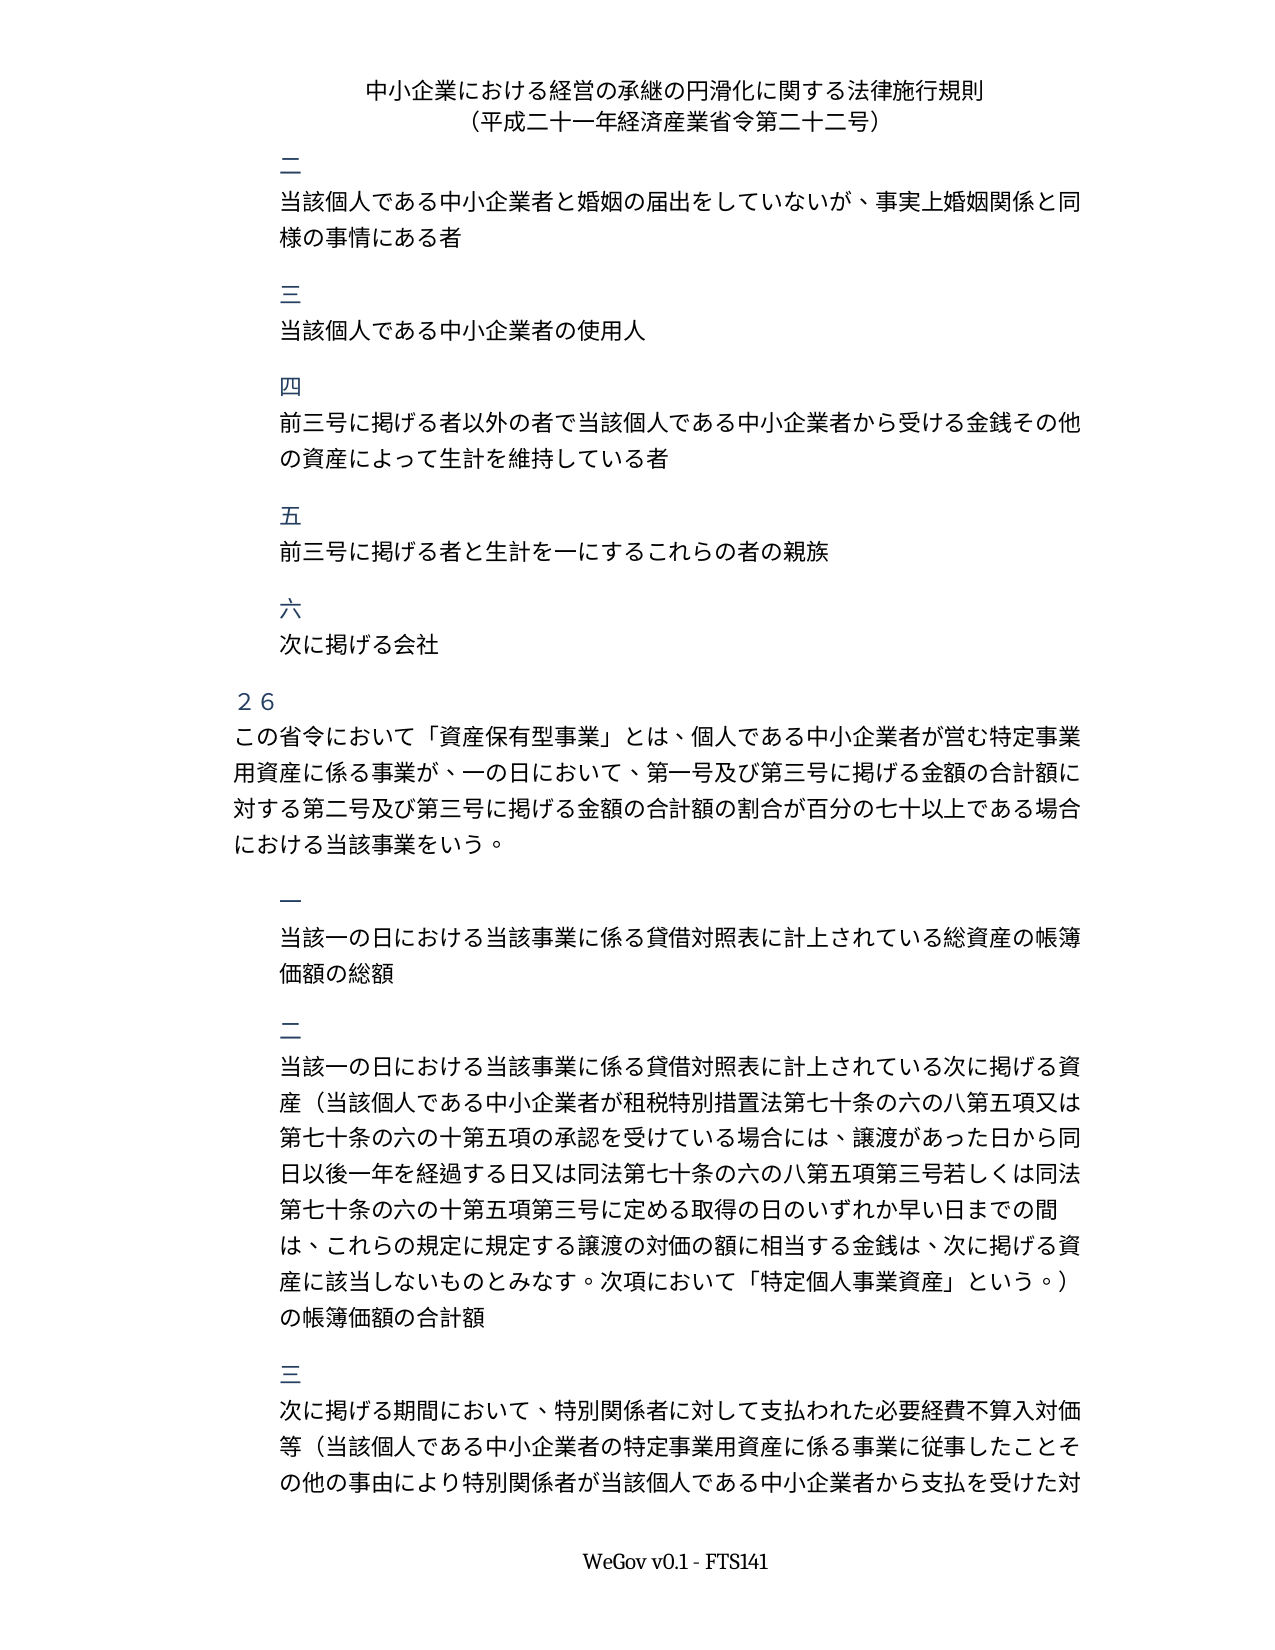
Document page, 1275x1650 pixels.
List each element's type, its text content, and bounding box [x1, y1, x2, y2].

subtitle 三 [279, 1359, 1087, 1390]
subtitle 二 [279, 150, 1087, 181]
subtitle 六 [279, 593, 1087, 624]
subtitle 二 [279, 1014, 1087, 1046]
text 当該個人である中小企業者と婚姻の届出をしていないが、事実上婚姻関係と同様の事情にある者 [279, 186, 1087, 253]
subtitle 三 [279, 279, 1087, 310]
text 当該一の日における当該事業に係る貸借対照表に計上されている総資産の帳簿価額の総額 [279, 922, 1087, 989]
text この省令において「資産保有型事業」とは、個人である中小企業者が営む特定事業用資産に係る事業が、一の日において、第一号及び第三号に掲げる金額の合計額に対する第二号及び第三号に掲げる金額の合計額の割合が百分の七十以上である場合における当該事業をいう。 [233, 721, 1087, 860]
subtitle 五 [279, 500, 1087, 531]
subtitle 一 [279, 886, 1087, 917]
subtitle 四 [279, 371, 1087, 403]
text 当該一の日における当該事業に係る貸借対照表に計上されている次に掲げる資産（当該個人である中小企業者が租税特別措置法第七十条の六の八第五項又は第七十条の六の十第五項の承認を受けている場合には、譲渡があった日から同日以後一年を経過する日又は同法第七十条の六の八第五項第三号若しくは同法第七十条の六の十第五項第三号に定める取得の日のいずれか早い日までの間は、これらの規定に規定する譲渡の対価の額に相当する金銭は、次に掲げる資産に該当しないものとみなす。次項において「特定個人事業資産」という。）の帳簿価額の合計額 [279, 1051, 1087, 1333]
text 前三号に掲げる者以外の者で当該個人である中小企業者から受ける金銭その他の資産によって生計を維持している者 [279, 407, 1087, 474]
text 前三号に掲げる者と生計を一にするこれらの者の親族 [279, 536, 1087, 567]
text 当該個人である中小企業者の使用人 [279, 314, 1087, 346]
subtitle ２６ [233, 685, 1087, 717]
text 次に掲げる会社 [279, 629, 1087, 660]
